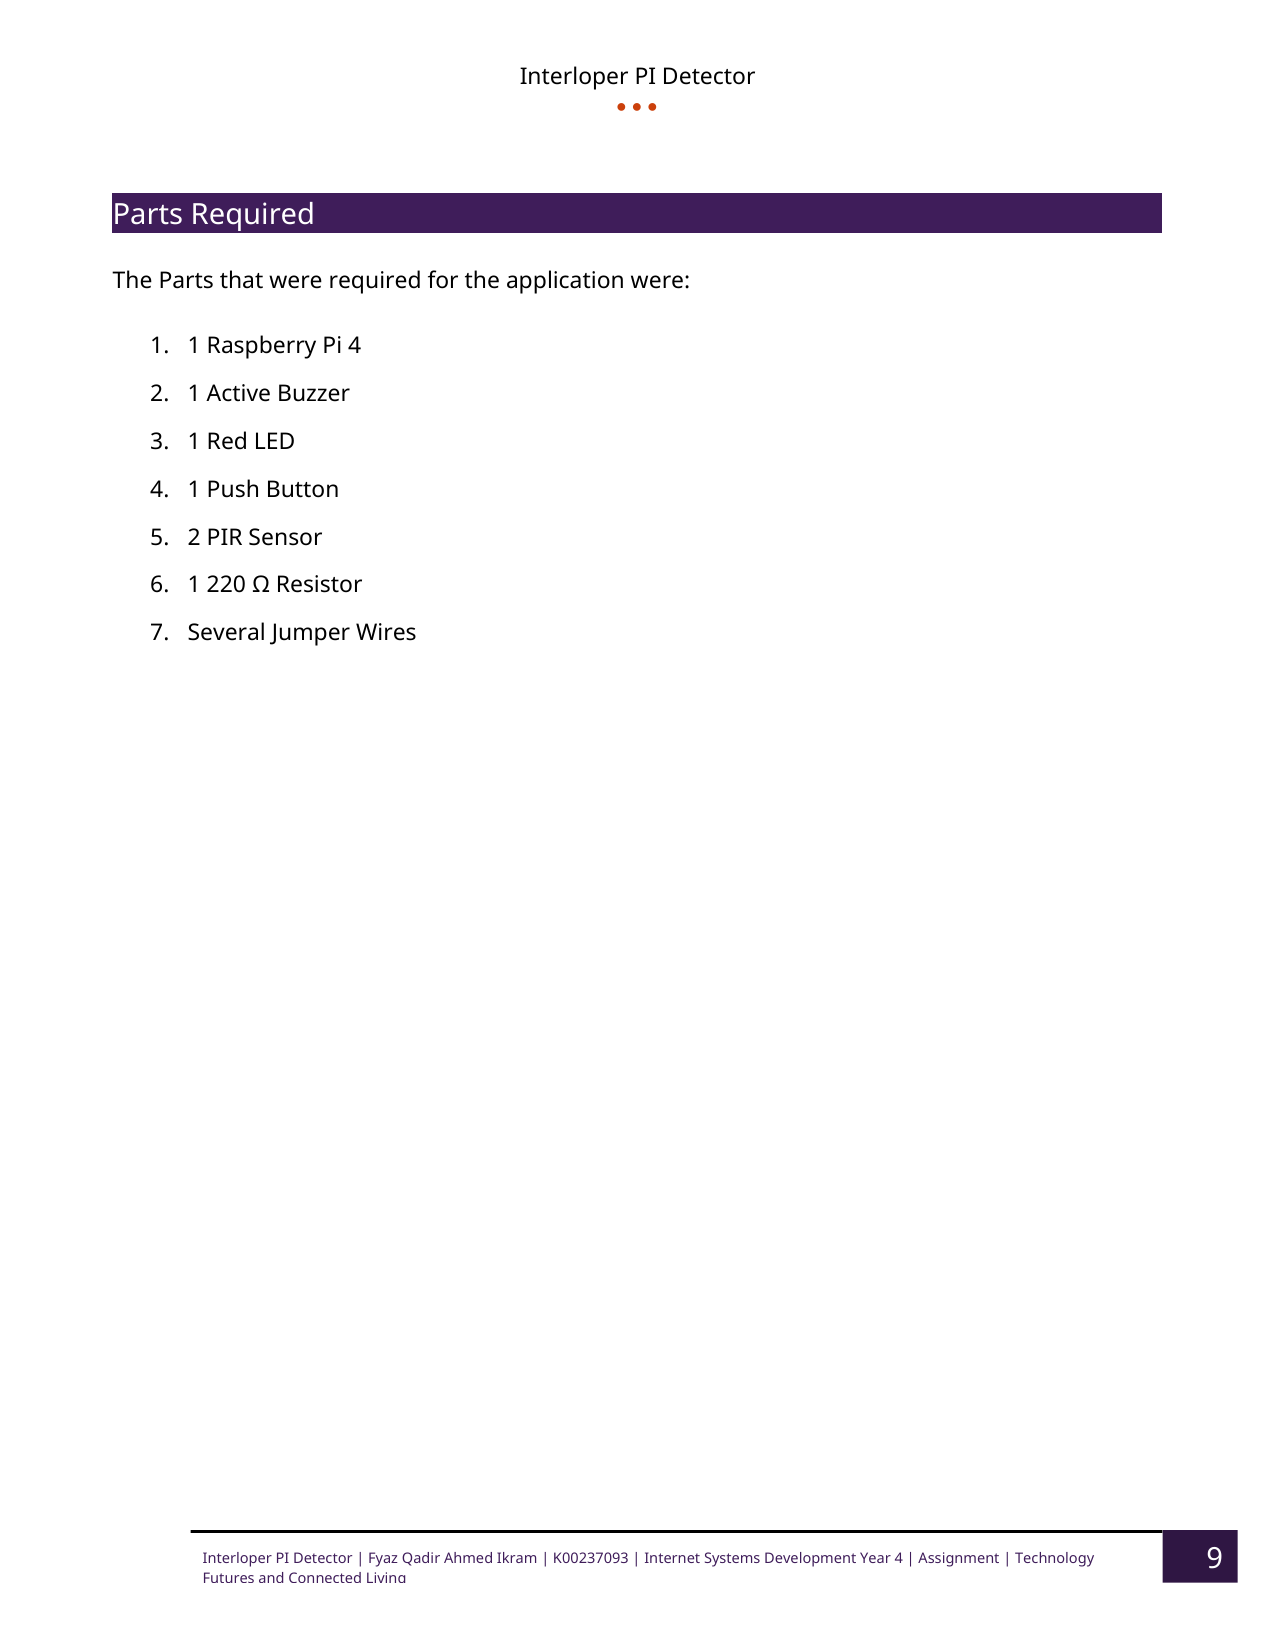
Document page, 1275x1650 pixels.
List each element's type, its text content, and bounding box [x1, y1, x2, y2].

list 1 Active Buzzer [150, 377, 1162, 408]
list 1 Raspberry Pi 4 [150, 329, 1162, 360]
list 1 220 Ω Resistor [150, 568, 1162, 600]
subtitle Parts Required [112, 193, 1162, 233]
list 1 Push Button [150, 473, 1162, 504]
text The Parts that were required for the application were: [112, 233, 1162, 296]
list 1 Red LED [150, 425, 1162, 456]
list 2 PIR Sensor [150, 521, 1162, 552]
list Several Jumper Wires [150, 616, 1162, 648]
